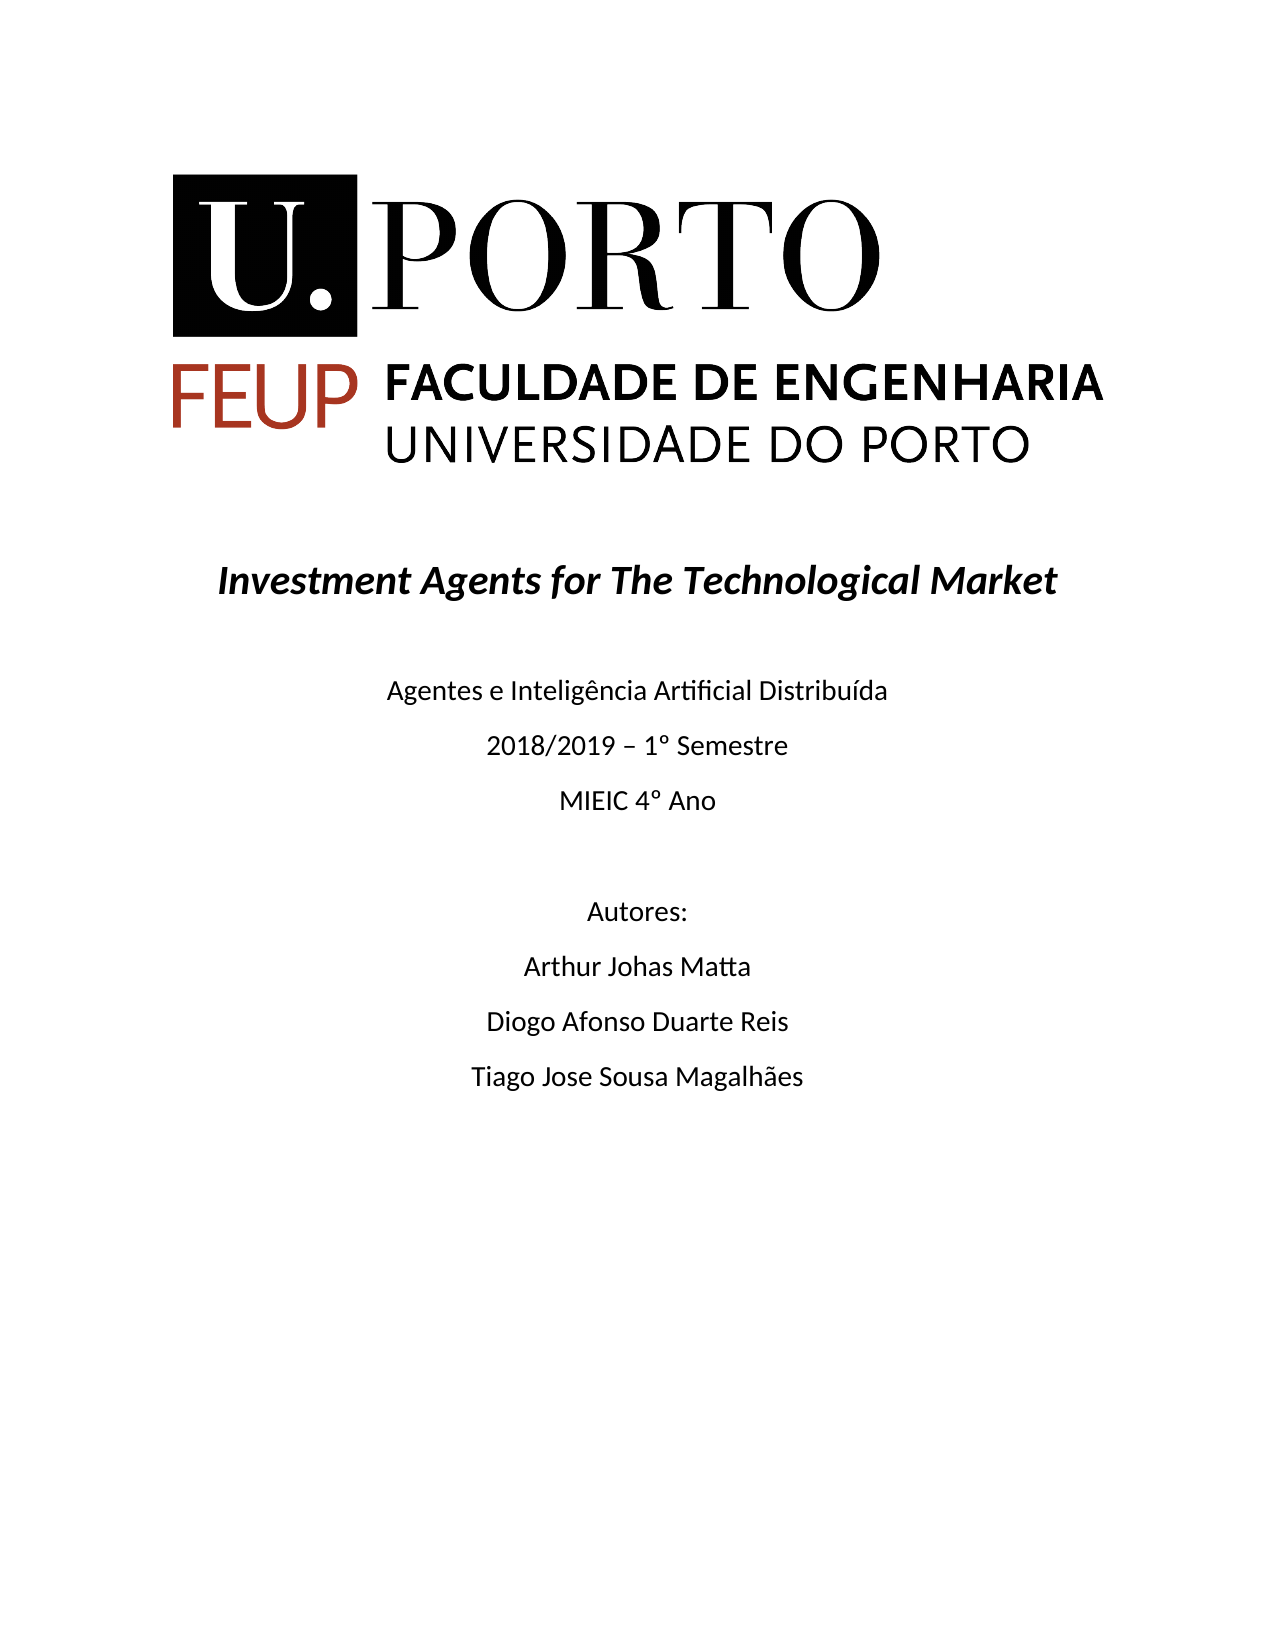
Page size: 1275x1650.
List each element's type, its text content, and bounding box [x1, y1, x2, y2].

text MIEIC 4º Ano [150, 782, 1125, 818]
text Agentes e Inteligência Artificial Distribuída [150, 672, 1125, 708]
text Arthur Johas Matta [150, 948, 1125, 983]
text 2018/2019 – 1º Semestre [150, 727, 1125, 763]
text Tiago Jose Sousa Magalhães [150, 1058, 1125, 1093]
text Investment Agents for The Technological Market [150, 554, 1125, 604]
picture [150, 150, 1125, 488]
text Diogo Afonso Duarte Reis [150, 1003, 1125, 1038]
text Autores: [150, 893, 1125, 928]
